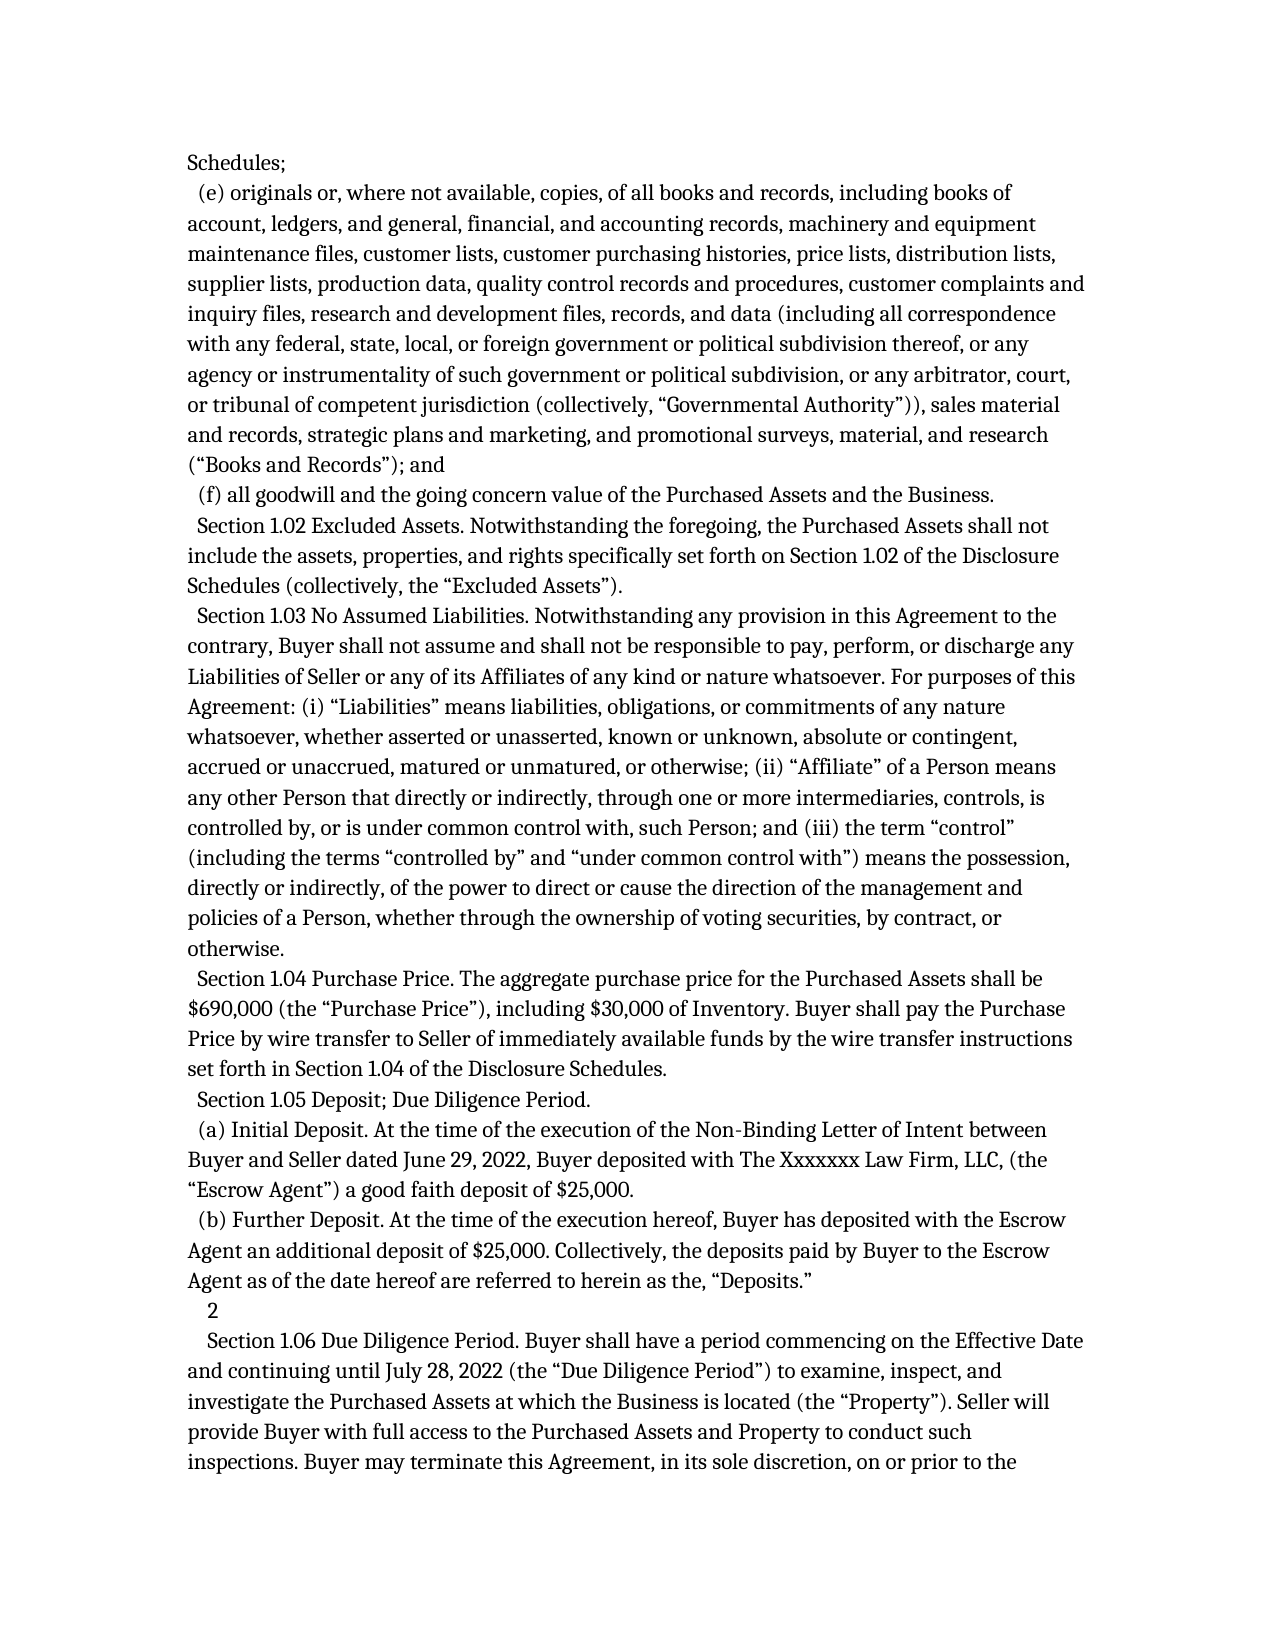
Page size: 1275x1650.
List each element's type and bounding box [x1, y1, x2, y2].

text [187, 150, 1087, 1475]
